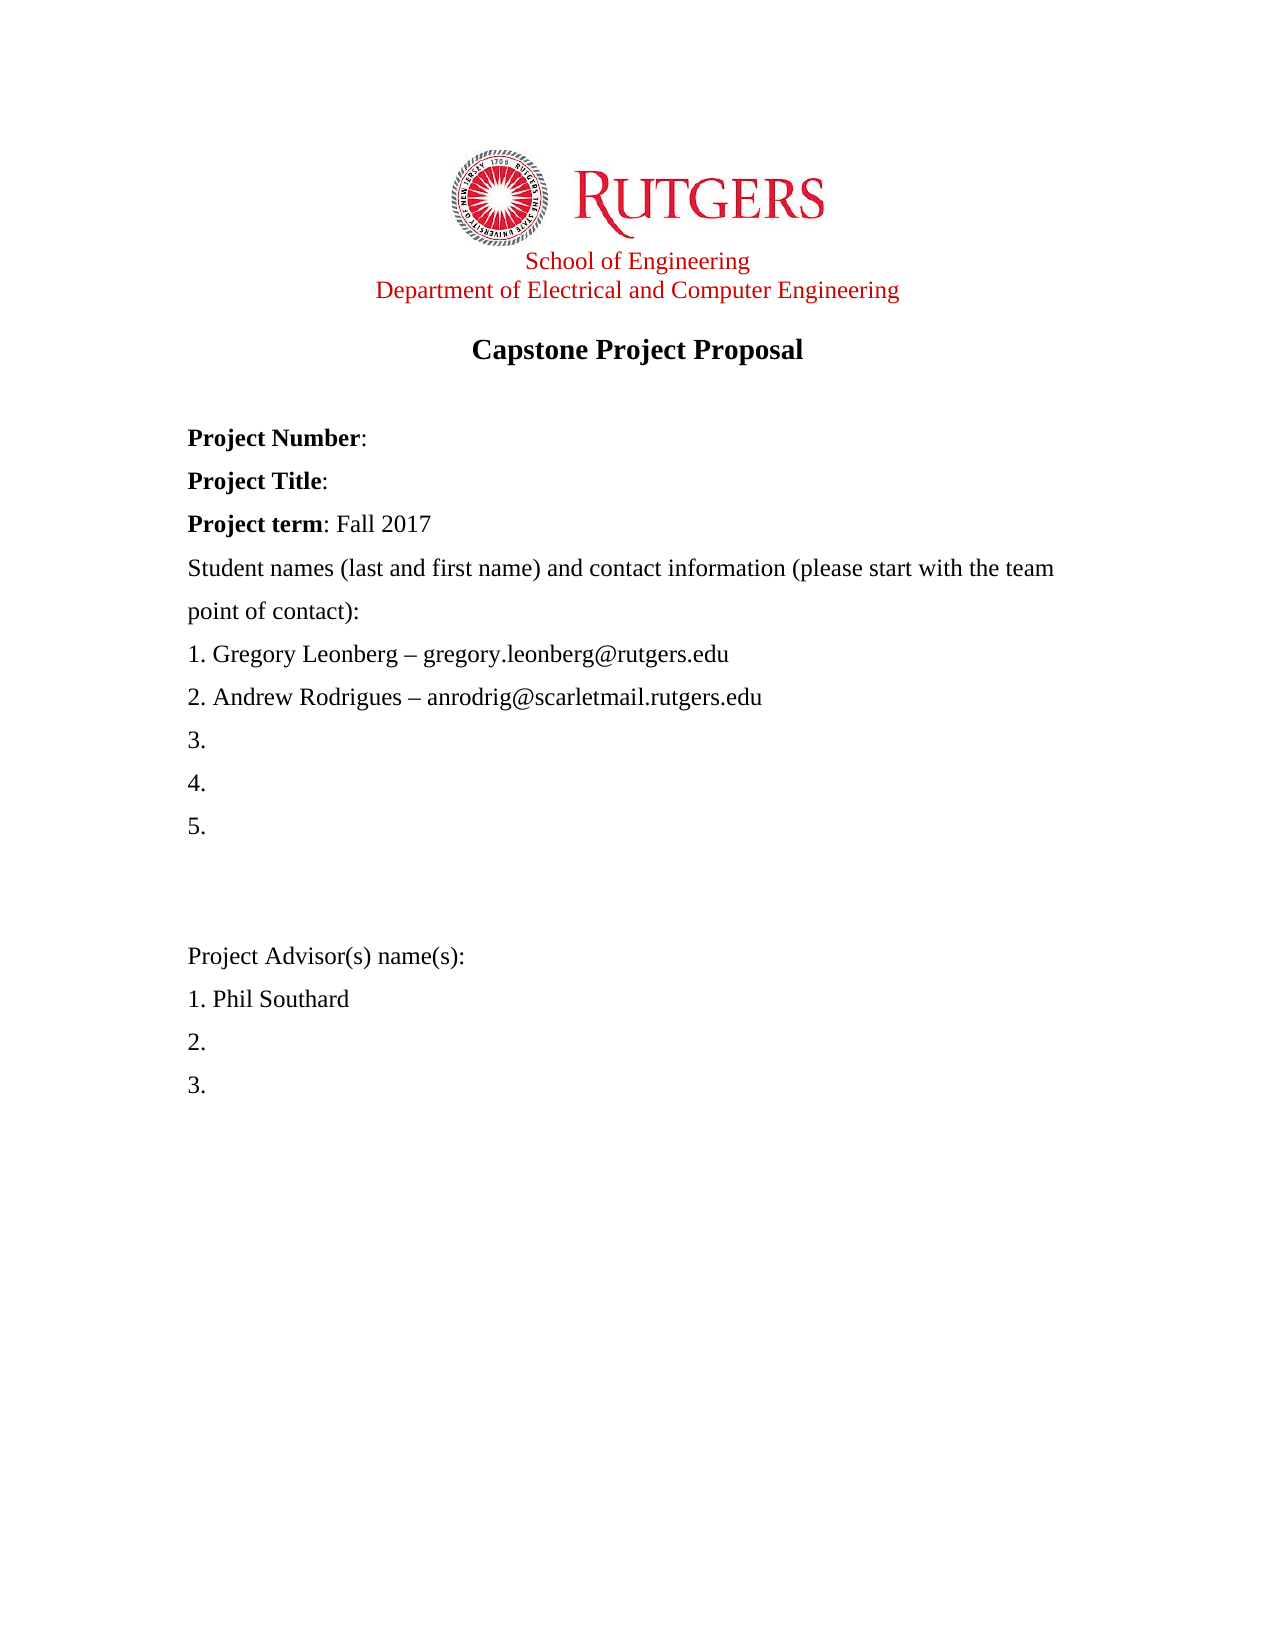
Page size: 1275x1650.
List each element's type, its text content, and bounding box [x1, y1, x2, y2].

text 2. [187, 1027, 1087, 1056]
text Project Advisor(s) name(s): [187, 941, 1087, 969]
text 5. [187, 811, 1087, 840]
text Project term: Fall 2017 [187, 509, 1087, 538]
text 3. [187, 1070, 1087, 1099]
text School of Engineering [187, 246, 1087, 275]
text Project Title: [187, 466, 1087, 495]
text Project Number: [187, 423, 1087, 452]
text 1. Gregory Leonberg – gregory.leonberg@rutgers.edu [187, 639, 1087, 668]
text 1. Phil Southard [187, 984, 1087, 1013]
text Capstone Project Proposal [187, 332, 1087, 366]
picture [451, 150, 824, 246]
text 2. Andrew Rodrigues – anrodrig@scarletmail.rutgers.edu [187, 682, 1087, 711]
text Student names (last and first name) and contact information (please start with the team point of contact): [187, 553, 1087, 624]
text 4. [187, 768, 1087, 797]
text 3. [187, 725, 1087, 754]
text Department of Electrical and Computer Engineering [187, 275, 1087, 303]
